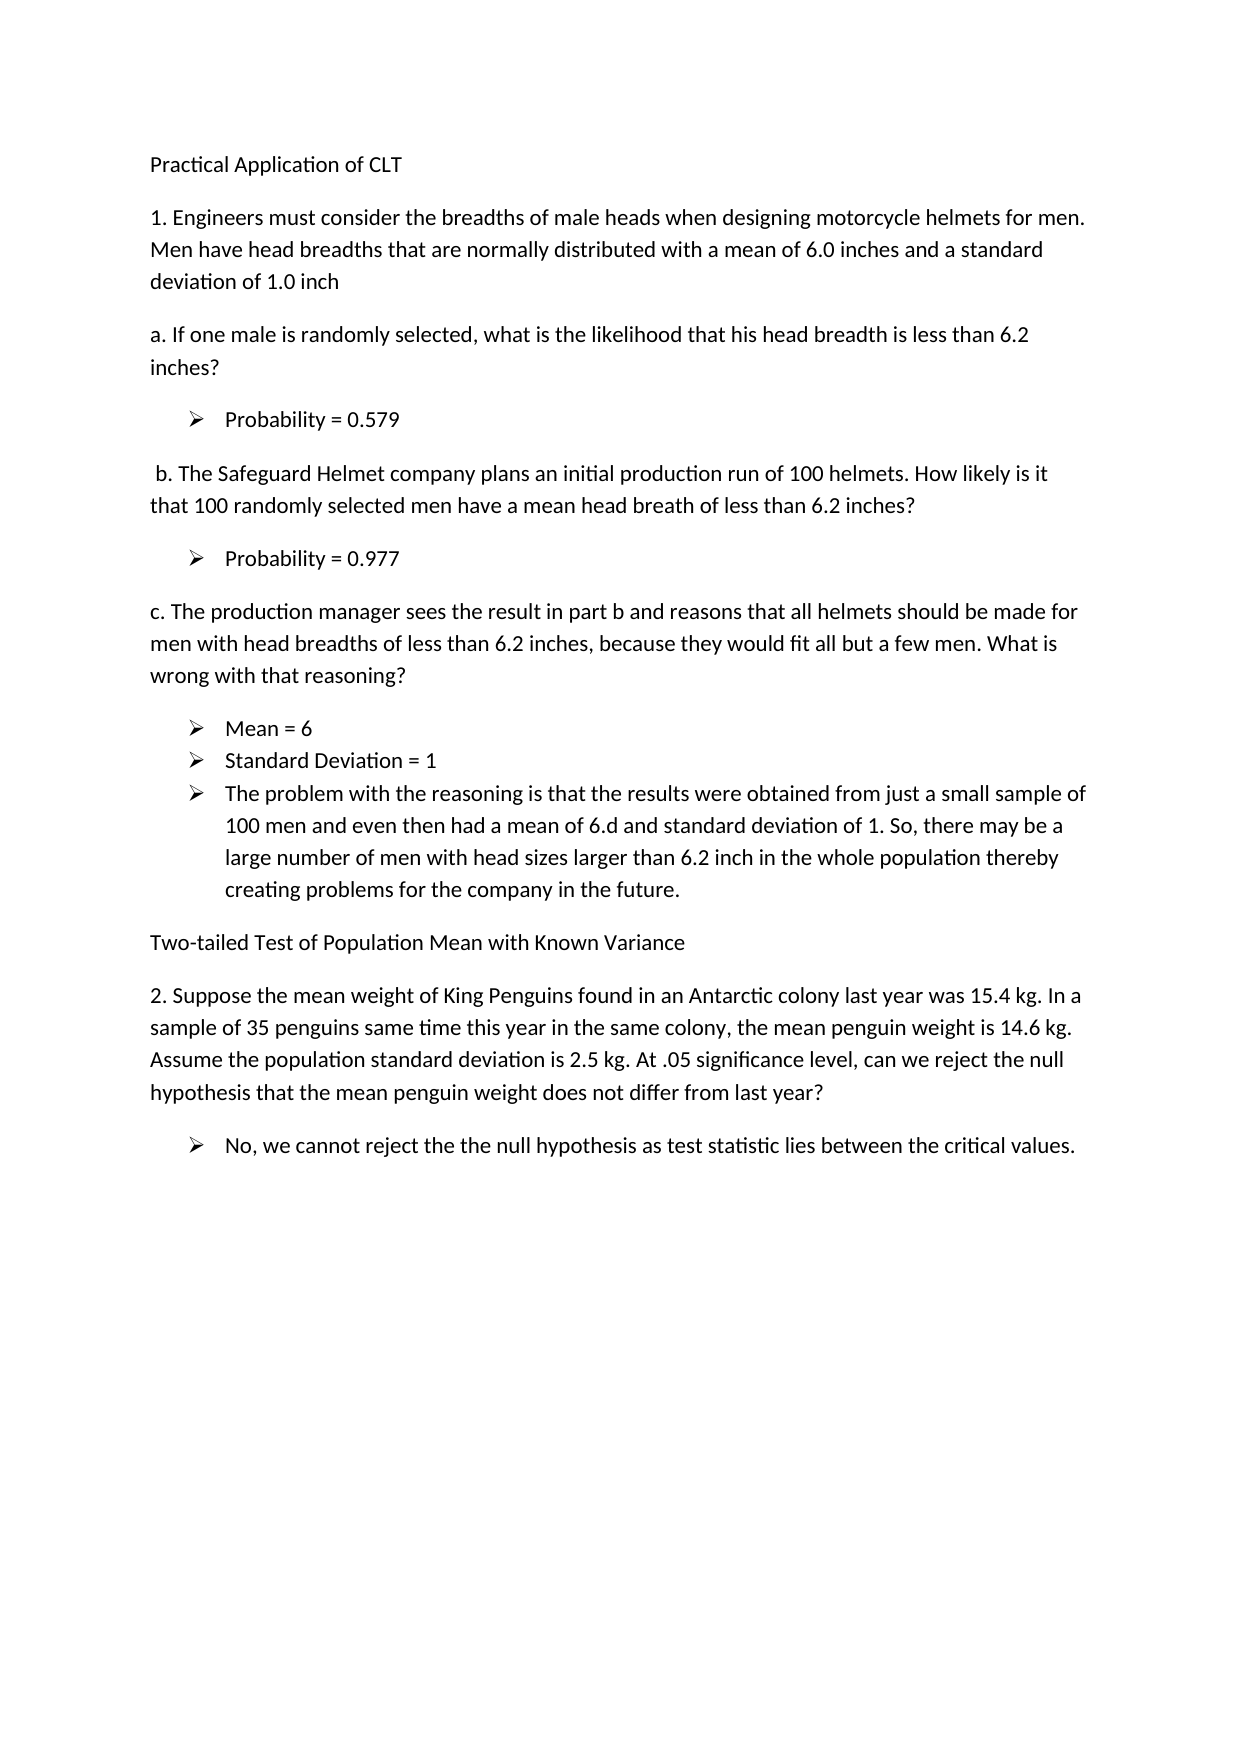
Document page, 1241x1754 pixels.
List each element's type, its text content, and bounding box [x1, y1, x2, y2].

list No, we cannot reject the the null hypothesis as test statistic lies between the critical values. [187, 1131, 1090, 1159]
list Standard Deviation = 1 [187, 746, 1090, 774]
text Practical Application of CLT [150, 150, 1090, 178]
text a. If one male is randomly selected, what is the likelihood that his head breadth is less than 6.2 inches? [150, 320, 1090, 381]
list The problem with the reasoning is that the results were obtained from just a small sample of 100 men and even then had a mean of 6.d and standard deviation of 1. So, there may be a large number of men with head sizes larger than 6.2 inch in the whole population thereby creating problems for the company in the future. [187, 779, 1090, 903]
text 2. Suppose the mean weight of King Penguins found in an Antarctic colony last year was 15.4 kg. In a sample of 35 penguins same time this year in the same colony, the mean penguin weight is 14.6 kg. Assume the population standard deviation is 2.5 kg. At .05 significance level, can we reject the null hypothesis that the mean penguin weight does not differ from last year? [150, 981, 1090, 1106]
text 1. Engineers must consider the breadths of male heads when designing motorcycle helmets for men. Men have head breadths that are normally distributed with a mean of 6.0 inches and a standard deviation of 1.0 inch [150, 203, 1090, 295]
text b. The Safeguard Helmet company plans an initial production run of 100 helmets. How likely is it that 100 randomly selected men have a mean head breath of less than 6.2 inches? [150, 459, 1090, 519]
text Two-tailed Test of Population Mean with Known Variance [150, 928, 1090, 956]
list Probability = 0.579 [187, 406, 1090, 434]
text c. The production manager sees the result in part b and reasons that all helmets should be made for men with head breadths of less than 6.2 inches, because they would fit all but a few men. What is wrong with that reasoning? [150, 597, 1090, 689]
list Probability = 0.977 [187, 544, 1090, 572]
list Mean = 6 [187, 714, 1090, 742]
